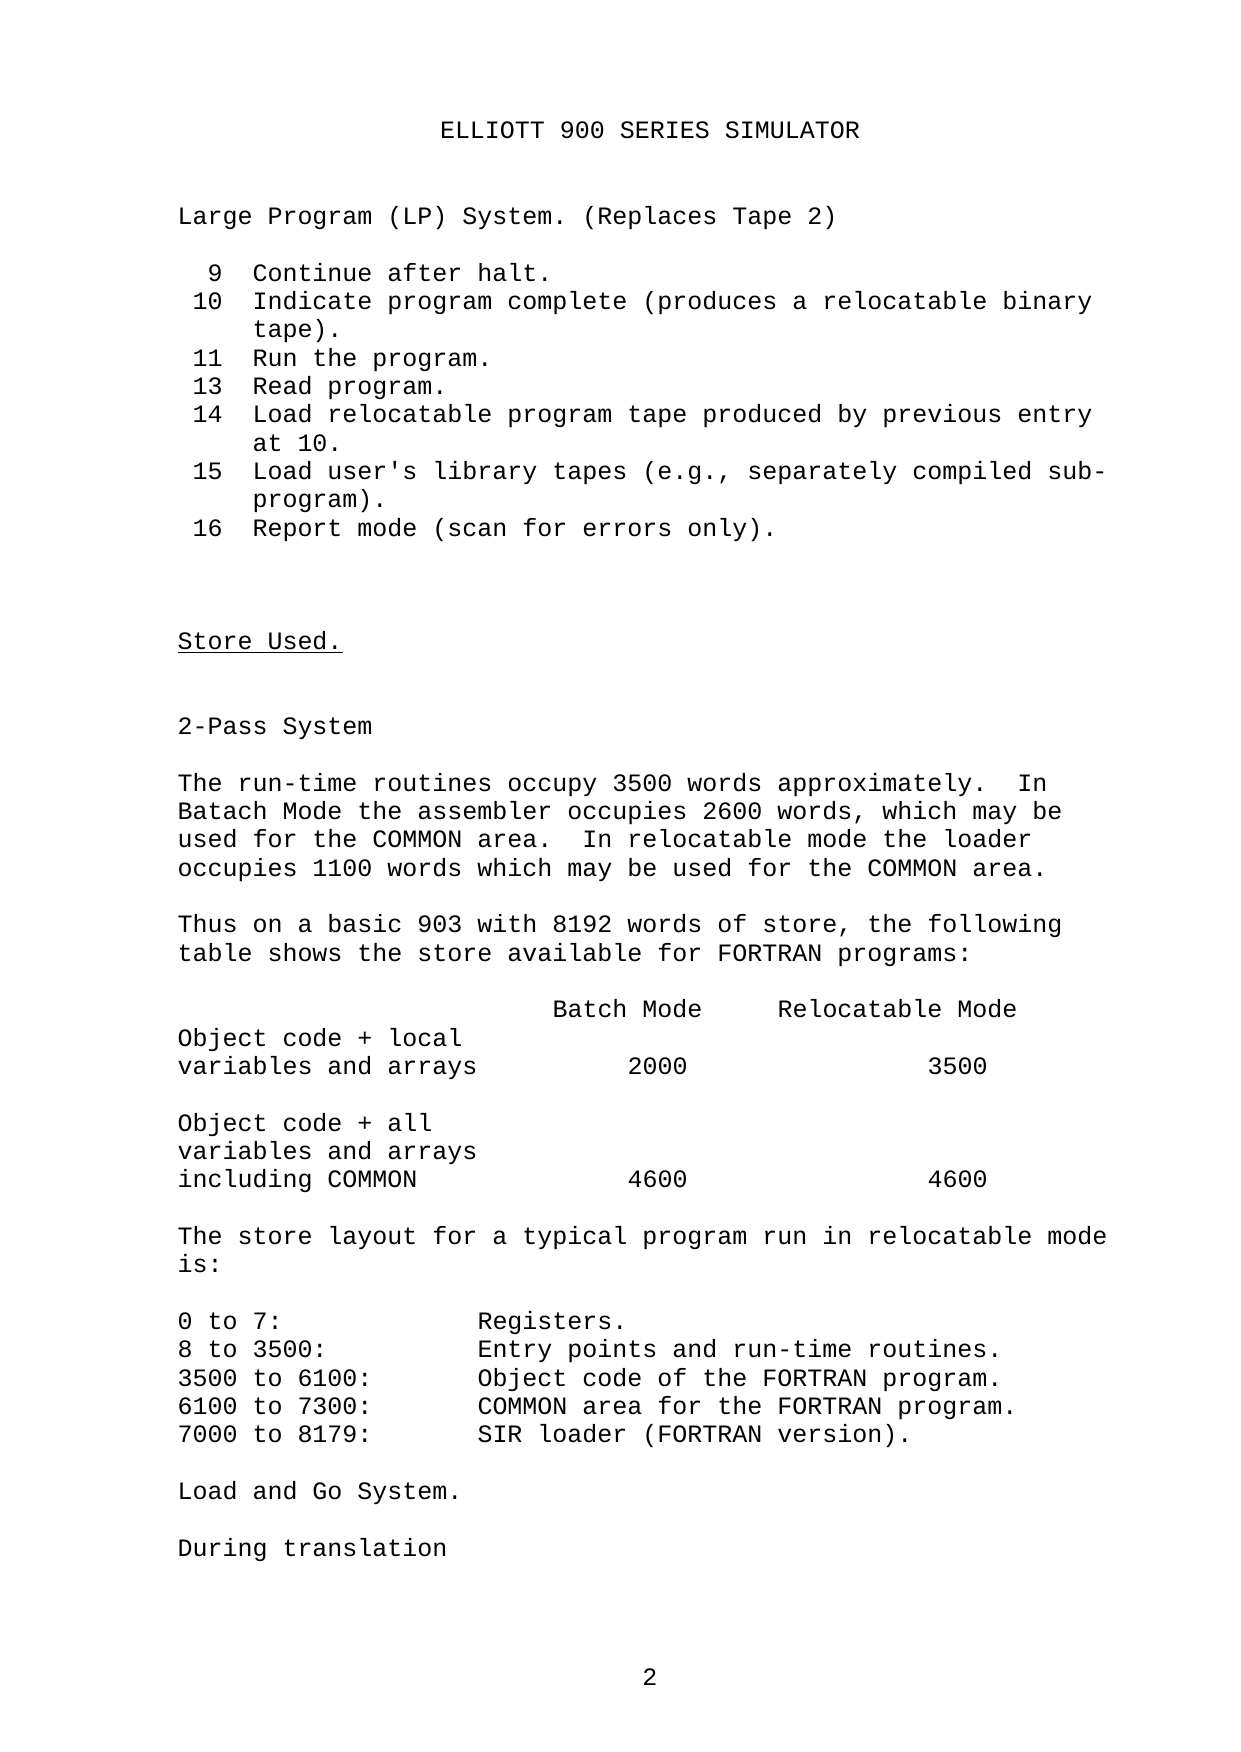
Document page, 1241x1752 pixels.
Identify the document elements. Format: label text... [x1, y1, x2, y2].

text 8 to 3500: Entry points and run-time routines. [177, 1337, 1122, 1365]
text During translation [177, 1535, 1122, 1563]
text The run-time routines occupy 3500 words approximately. In Batach Mode the assembler occupies 2600 words, which may be used for the COMMON area. In relocatable mode the loader occupies 1100 words which may be used for the COMMON area. [177, 770, 1122, 883]
text Large Program (LP) System. (Replaces Tape 2) [177, 203, 1122, 232]
text Object code + local [177, 1025, 1122, 1053]
text Batch Mode Relocatable Mode [177, 997, 1122, 1025]
text 14 Load relocatable program tape produced by previous entry at 10. [177, 402, 1122, 458]
text variables and arrays 2000 3500 [177, 1053, 1122, 1082]
text 2-Pass System [177, 713, 1122, 742]
text Thus on a basic 903 with 8192 words of store, the following table shows the store available for FORTRAN programs: [177, 912, 1122, 968]
text 15 Load user's library tapes (e.g., separately compiled sub- program). [177, 458, 1122, 515]
text Load and Go System. [177, 1478, 1122, 1507]
text 13 Read program. [177, 373, 1122, 402]
text Object code + all variables and arrays including COMMON 4600 4600 [177, 1110, 1122, 1195]
text 11 Run the program. [177, 345, 1122, 373]
text 16 Report mode (scan for errors only). [177, 515, 1122, 543]
text Store Used. [177, 628, 1122, 657]
text 10 Indicate program complete (produces a relocatable binary tape). [177, 288, 1122, 345]
text 6100 to 7300: COMMON area for the FORTRAN program. [177, 1393, 1122, 1422]
text 9 Continue after halt. [177, 260, 1122, 288]
text 0 to 7: Registers. [177, 1308, 1122, 1337]
text 7000 to 8179: SIR loader (FORTRAN version). [177, 1422, 1122, 1450]
text The store layout for a typical program run in relocatable mode is: [177, 1223, 1122, 1280]
text 3500 to 6100: Object code of the FORTRAN program. [177, 1365, 1122, 1393]
